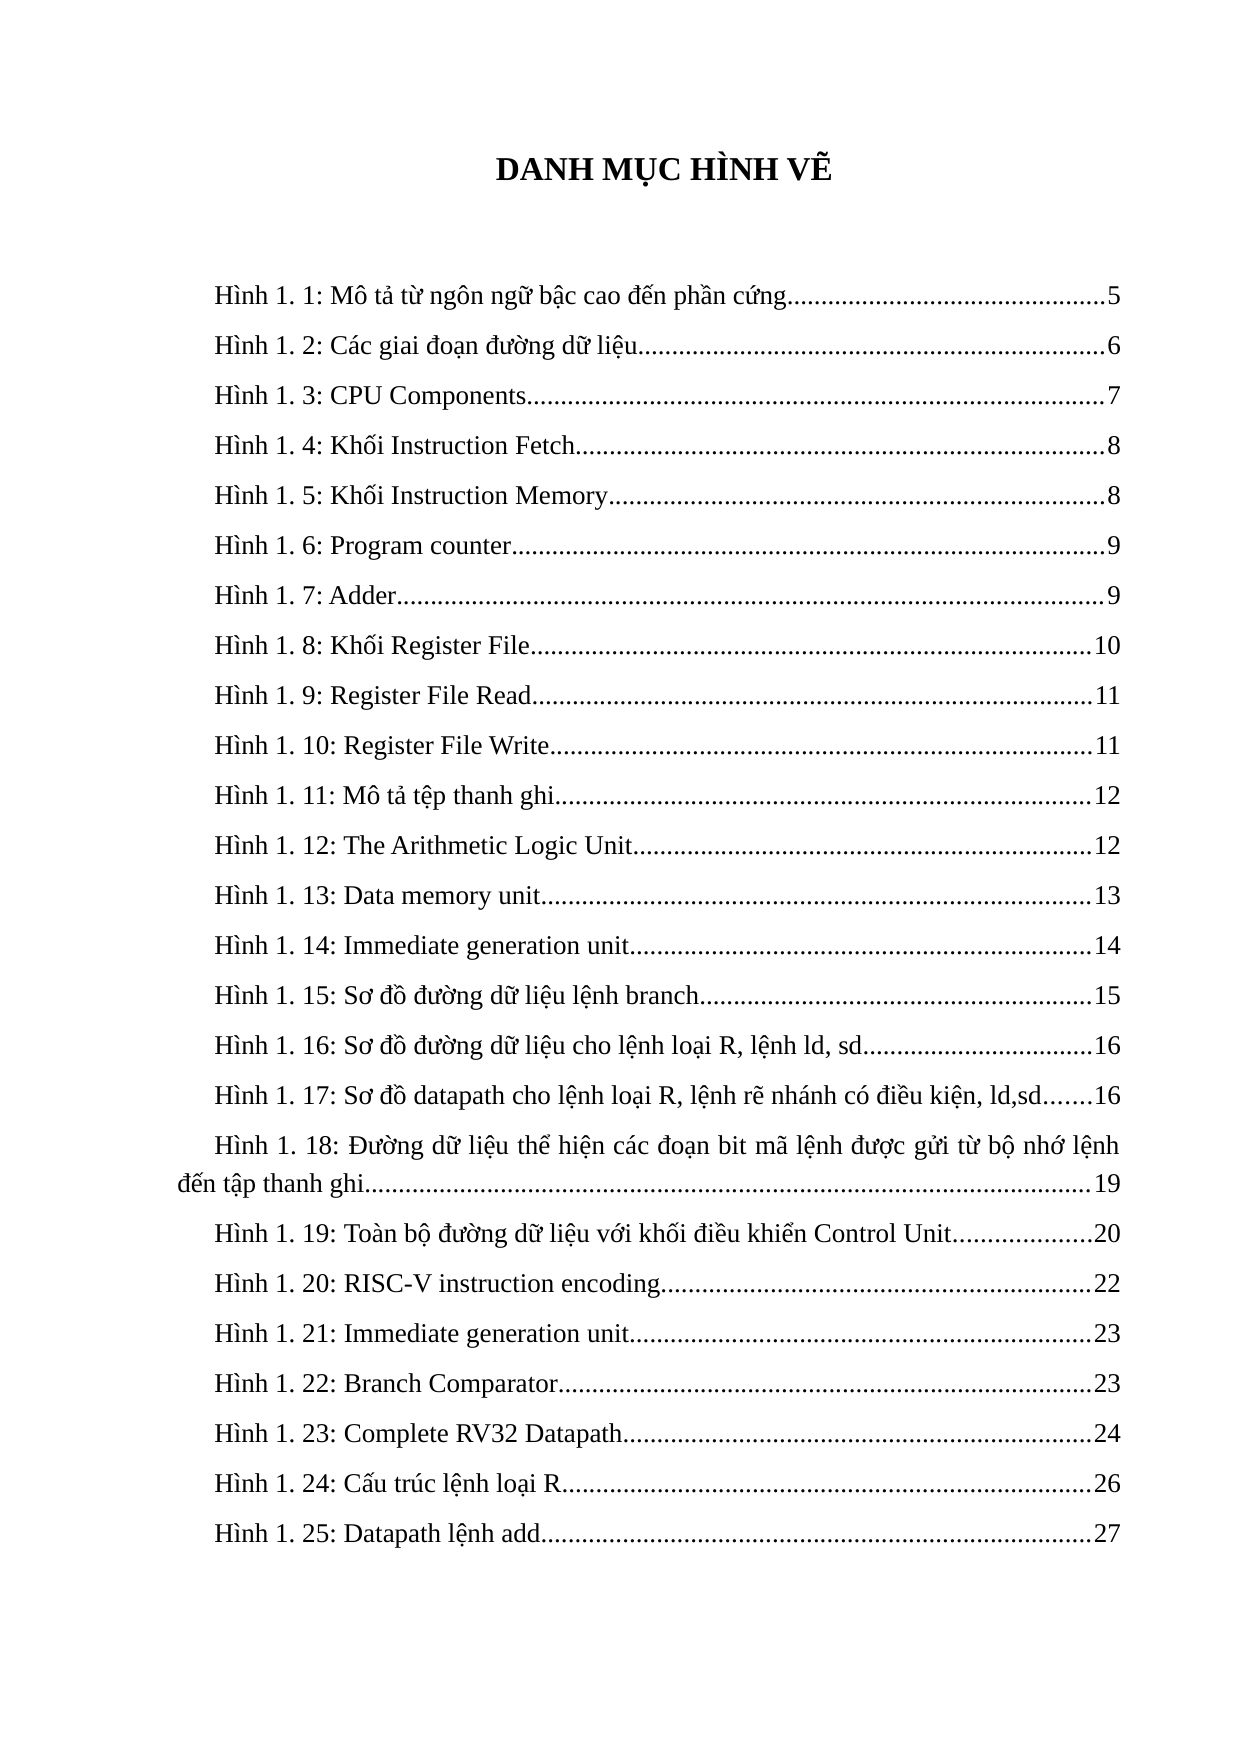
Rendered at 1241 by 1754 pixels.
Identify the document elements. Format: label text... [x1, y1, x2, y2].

text Hình 1. 8: Khối Register File 10 [177, 626, 1122, 664]
text Hình 1. 2: Các giai đoạn đường dữ liệu 6 [177, 326, 1122, 364]
text Hình 1. 25: Datapath lệnh add 27 [177, 1514, 1122, 1551]
text Hình 1. 20: RISC-V instruction encoding 22 [177, 1264, 1122, 1301]
text Hình 1. 6: Program counter 9 [177, 526, 1122, 564]
text Hình 1. 24: Cấu trúc lệnh loại R 26 [177, 1464, 1122, 1501]
text Hình 1. 4: Khối Instruction Fetch 8 [177, 426, 1122, 464]
text Hình 1. 21: Immediate generation unit 23 [177, 1314, 1122, 1351]
subtitle DANH MỤC HÌNH VẼ [177, 131, 1122, 206]
text Hình 1. 23: Complete RV32 Datapath 24 [177, 1414, 1122, 1451]
text Hình 1. 17: Sơ đồ datapath cho lệnh loại R, lệnh rẽ nhánh có điều kiện, ld,sd 16 [177, 1076, 1122, 1114]
text Hình 1. 11: Mô tả tệp thanh ghi 12 [177, 776, 1122, 814]
text Hình 1. 7: Adder 9 [177, 576, 1122, 614]
text Hình 1. 10: Register File Write 11 [177, 726, 1122, 764]
text Hình 1. 1: Mô tả từ ngôn ngữ bậc cao đến phần cứng 5 [177, 276, 1122, 314]
text Hình 1. 16: Sơ đồ đường dữ liệu cho lệnh loại R, lệnh ld, sd 16 [177, 1026, 1122, 1064]
text Hình 1. 3: CPU Components 7 [177, 376, 1122, 414]
text Hình 1. 22: Branch Comparator 23 [177, 1364, 1122, 1401]
text Hình 1. 19: Toàn bộ đường dữ liệu với khối điều khiển Control Unit 20 [177, 1214, 1122, 1251]
text Hình 1. 13: Data memory unit 13 [177, 876, 1122, 914]
text Hình 1. 15: Sơ đồ đường dữ liệu lệnh branch 15 [177, 976, 1122, 1014]
text Hình 1. 5: Khối Instruction Memory 8 [177, 476, 1122, 514]
text Hình 1. 18: Đường dữ liệu thể hiện các đoạn bit mã lệnh được gửi từ bộ nhớ lệnh đến tập thanh ghi. 19 [177, 1126, 1122, 1201]
text Hình 1. 12: The Arithmetic Logic Unit 12 [177, 826, 1122, 864]
text Hình 1. 14: Immediate generation unit 14 [177, 926, 1122, 964]
text Hình 1. 9: Register File Read 11 [177, 676, 1122, 714]
